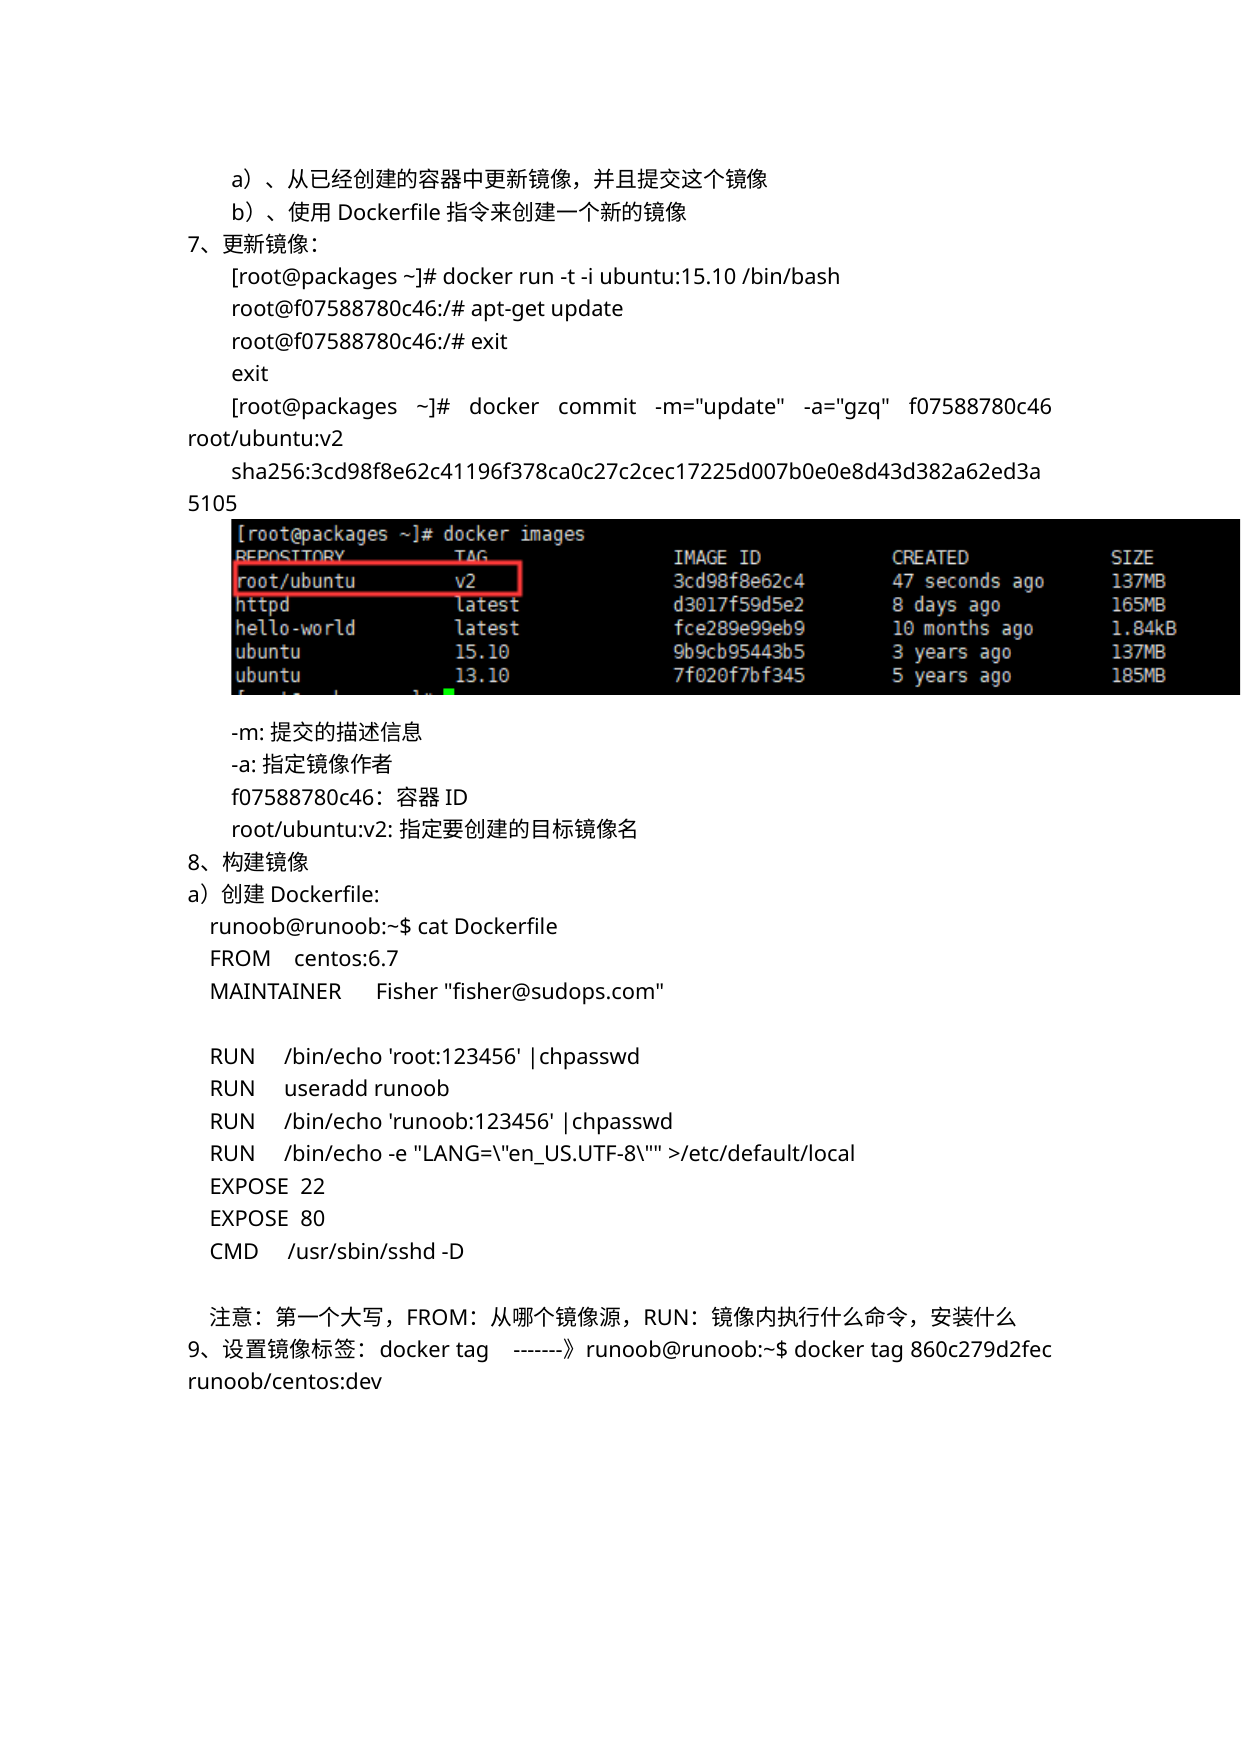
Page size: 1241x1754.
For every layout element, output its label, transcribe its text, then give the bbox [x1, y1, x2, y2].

text -m: 提交的描述信息 [187, 714, 1053, 747]
text runoob@runoob:~$ cat Dockerfile [209, 909, 1053, 942]
text [root@packages ~]# docker commit -m="update" -a="gzq" f07588780c46 root/ubuntu:v2 [187, 389, 1053, 454]
text FROM centos:6.7 [209, 942, 1053, 974]
text -a: 指定镜像作者 [187, 747, 1053, 779]
text RUN useradd runoob [209, 1072, 1053, 1104]
text sha256:3cd98f8e62c41196f378ca0c27c2cec17225d007b0e0e8d43d382a62ed3a5105 [187, 454, 1053, 519]
text RUN /bin/echo -e "LANG=\"en_US.UTF-8\"" >/etc/default/local [209, 1137, 1053, 1169]
text root/ubuntu:v2: 指定要创建的目标镜像名 [187, 812, 1053, 844]
text EXPOSE 22 [209, 1169, 1053, 1202]
text EXPOSE 80 [209, 1202, 1053, 1234]
text exit [187, 357, 1053, 389]
text RUN /bin/echo 'runoob:123456' |chpasswd [209, 1104, 1053, 1137]
text root@f07588780c46:/# exit [187, 324, 1053, 357]
text MAINTAINER Fisher "fisher@sudops.com" [209, 974, 1053, 1007]
text b）、使用 Dockerfile 指令来创建一个新的镜像 [187, 194, 1053, 227]
picture [231, 519, 1241, 695]
text f07588780c46：容器 ID [187, 779, 1053, 812]
text a）、从已经创建的容器中更新镜像，并且提交这个镜像 [187, 162, 1053, 194]
text root@f07588780c46:/# apt-get update [187, 292, 1053, 324]
text 7、更新镜像： [187, 227, 1053, 259]
text a）创建Dockerfile: [187, 877, 1053, 909]
text [root@packages ~]# docker run -t -i ubuntu:15.10 /bin/bash [187, 259, 1053, 292]
text 注意：第一个大写，FROM：从哪个镜像源，RUN：镜像内执行什么命令，安装什么 [209, 1299, 1053, 1332]
text RUN /bin/echo 'root:123456' |chpasswd [209, 1039, 1053, 1072]
text 9、设置镜像标签：docker tag -------》runoob@runoob:~$ docker tag 860c279d2fec runoob/centos:dev [187, 1332, 1053, 1397]
text CMD /usr/sbin/sshd -D [209, 1234, 1053, 1267]
text 8、构建镜像 [187, 844, 1053, 877]
